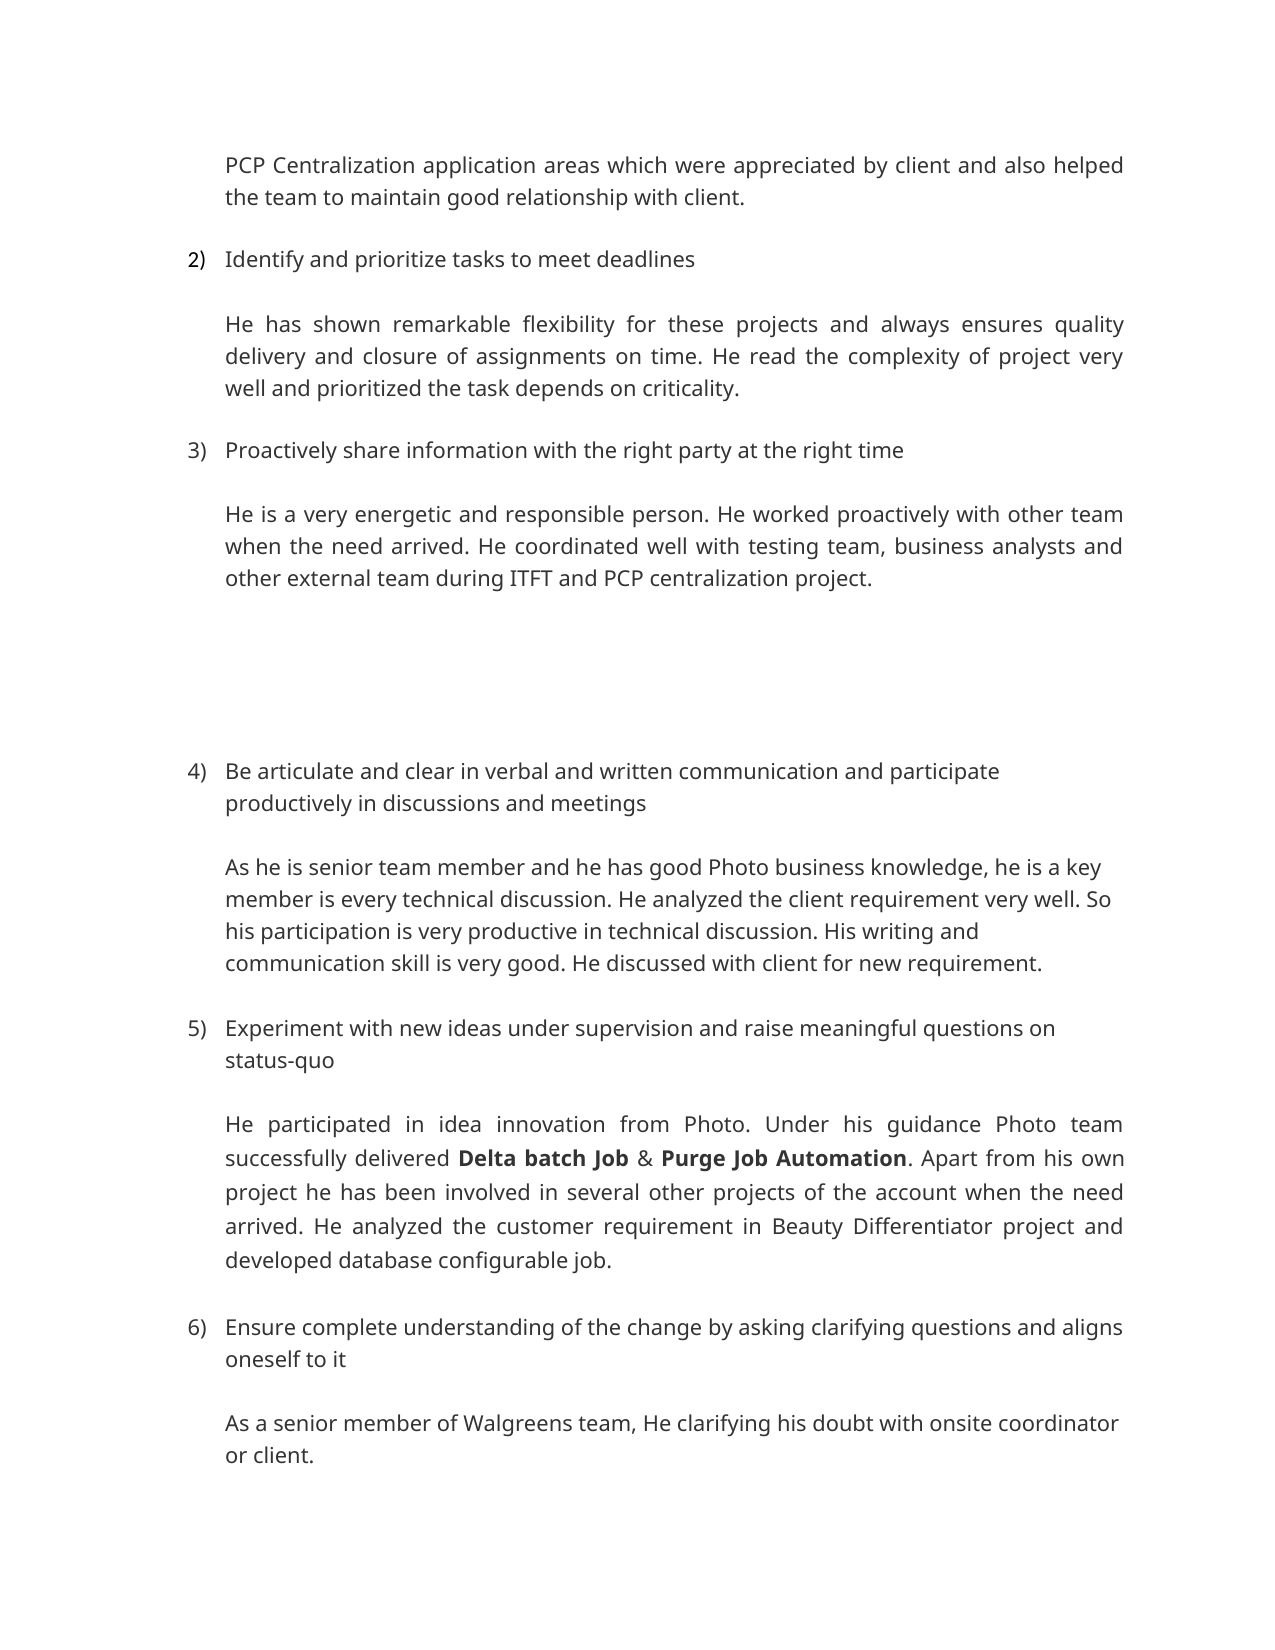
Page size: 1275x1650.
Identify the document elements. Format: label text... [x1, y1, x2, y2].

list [225, 150, 1125, 212]
list Proactively share information with the right party at the right time [187, 435, 1125, 465]
list He has shown remarkable flexibility for these projects and always ensures quality delivery and closure of assignments on time. He read the complexity of project very well and prioritized the task depends on criticality. [225, 308, 1125, 402]
list He is a very energetic and responsible person. He worked proactively with other team when the need arrived. He coordinated well with testing team, business analysts and other external team during ITFT and PCP centralization project. [225, 499, 1125, 593]
list Experiment with new ideas under supervision and raise meaningful questions on status-quo [187, 1012, 1125, 1074]
list He participated in idea innovation from Photo. Under his guidance Photo team successfully delivered Delta batch Job & Purge Job Automation. Apart from his own project he has been involved in several other projects of the account when the need arrived. He analyzed the customer requirement in Beauty Differentiator project and developed database configurable job. [225, 1109, 1125, 1275]
list Ensure complete understanding of the change by asking clarifying questions and aligns oneself to it [187, 1312, 1125, 1373]
list As a senior member of Walgreens team, He clarifying his doubt with onsite coordinator or client. [225, 1408, 1125, 1470]
list Be articulate and clear in verbal and written communication and participate productively in discussions and meetings [187, 756, 1125, 818]
list As he is senior team member and he has good Photo business knowledge, he is a key member is every technical discussion. He analyzed the client requirement very well. So his participation is very productive in technical discussion. His writing and communication skill is very good. He discussed with client for new requirement. [225, 852, 1125, 978]
list Identify and prioritize tasks to meet deadlines [187, 244, 1125, 274]
